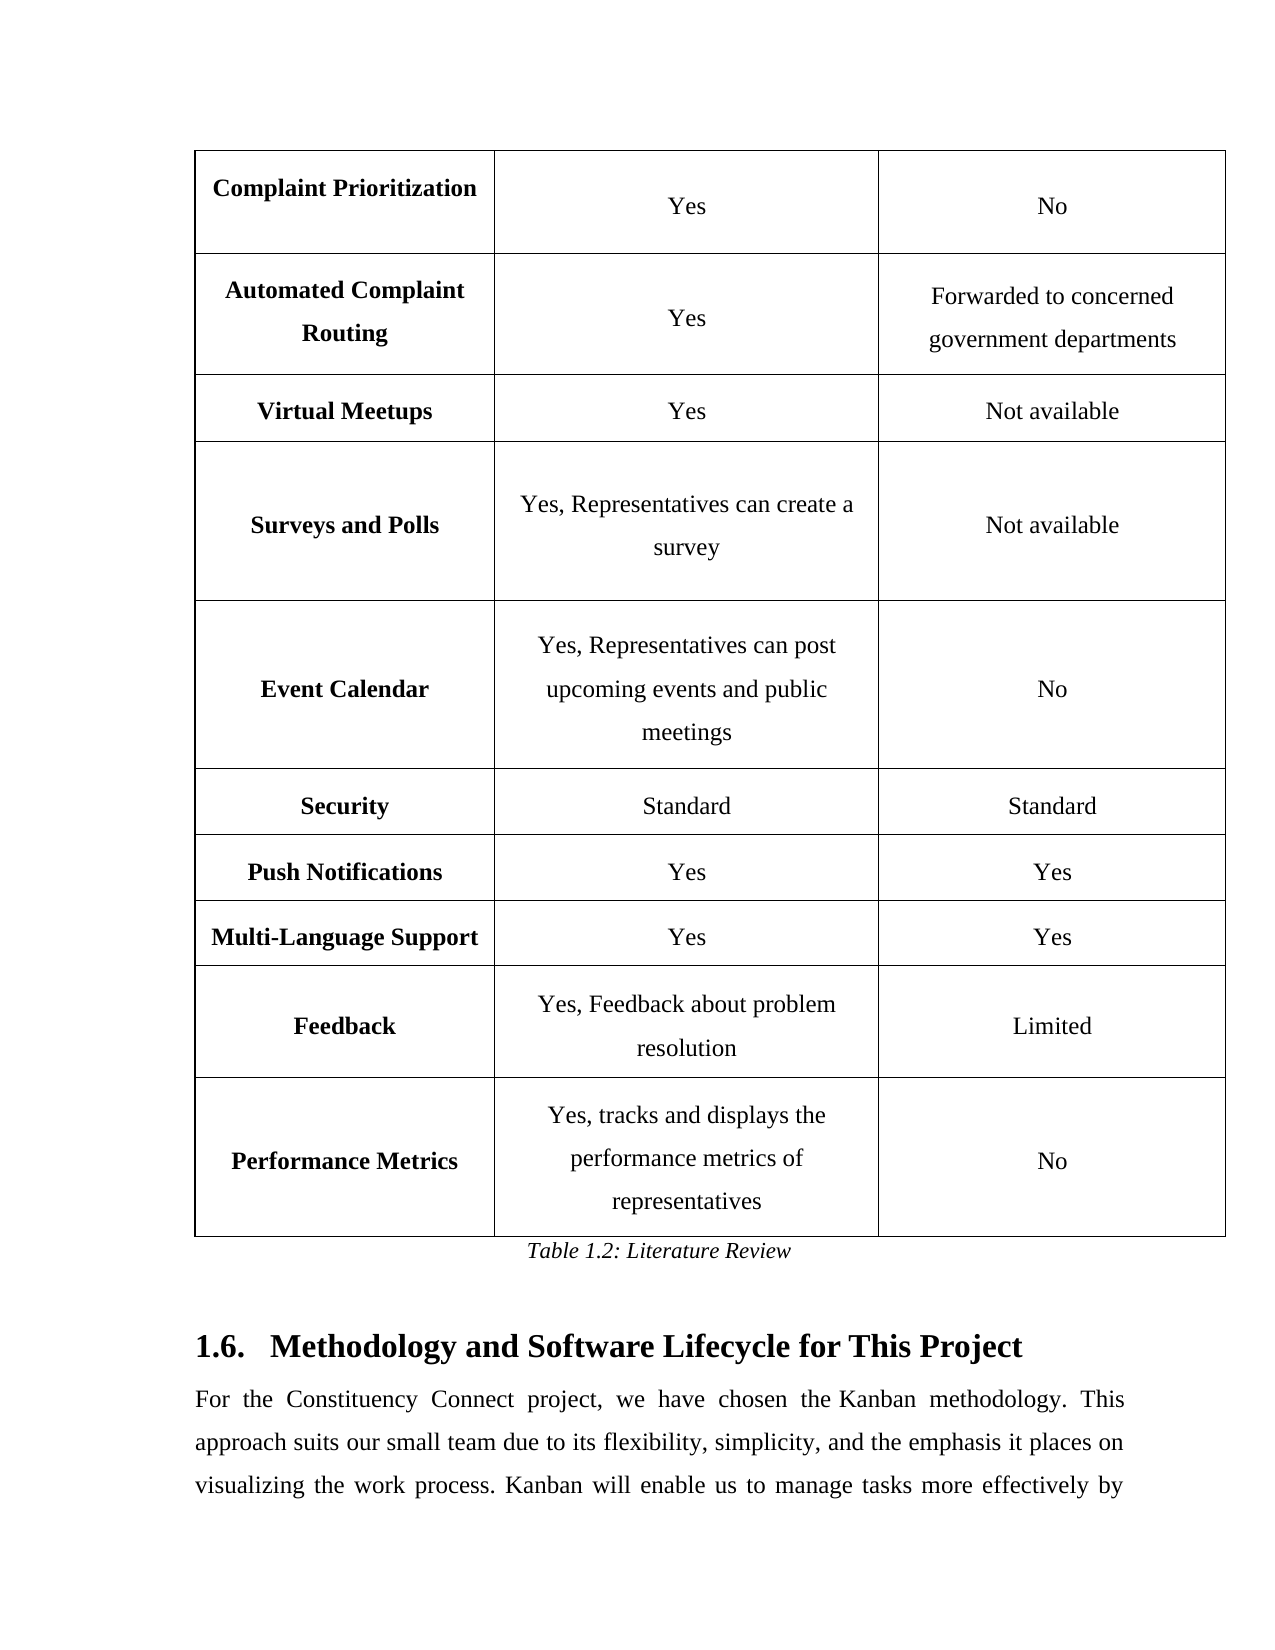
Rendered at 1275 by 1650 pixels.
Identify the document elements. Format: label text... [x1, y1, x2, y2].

table_cell Yes [495, 375, 878, 441]
table_cell Event Calendar [196, 601, 494, 768]
table_cell Yes [495, 835, 878, 899]
table_cell Forwarded to concerned government departments [879, 254, 1225, 373]
table_cell Yes, tracks and displays the performance metrics of representatives [495, 1078, 878, 1236]
table_cell Automated Complaint Routing [196, 254, 494, 373]
table_cell Performance Metrics [196, 1078, 494, 1236]
table_cell Yes, Representatives can create a survey [495, 442, 878, 600]
table_cell Feedback [196, 966, 494, 1077]
table_cell Yes, Feedback about problem resolution [495, 966, 878, 1077]
table_cell Limited [879, 966, 1225, 1077]
table_cell Standard [495, 769, 878, 834]
subtitle Methodology and Software Lifecycle for This Project [195, 1326, 1125, 1365]
table_cell Standard [879, 769, 1225, 834]
table_cell Complaint Prioritization [196, 151, 494, 252]
table_cell Security [196, 769, 494, 834]
table_cell No [879, 1078, 1225, 1236]
table_cell Multi-Language Support [196, 901, 494, 965]
table_cell Yes, Representatives can post upcoming events and public meetings [495, 601, 878, 768]
table_cell Not available [879, 442, 1225, 600]
table_cell Not available [879, 375, 1225, 441]
text Table 1.2: Literature Review [195, 1237, 1125, 1263]
table_cell Yes [495, 254, 878, 373]
table_cell Yes [495, 901, 878, 965]
table_cell Push Notifications [196, 835, 494, 899]
table_cell Surveys and Polls [196, 442, 494, 600]
table_cell Yes [879, 835, 1225, 899]
table_cell Yes [879, 901, 1225, 965]
table_cell No [879, 601, 1225, 768]
table_cell Virtual Meetups [196, 375, 494, 441]
table_cell No [879, 151, 1225, 252]
table_cell Yes [495, 151, 878, 252]
